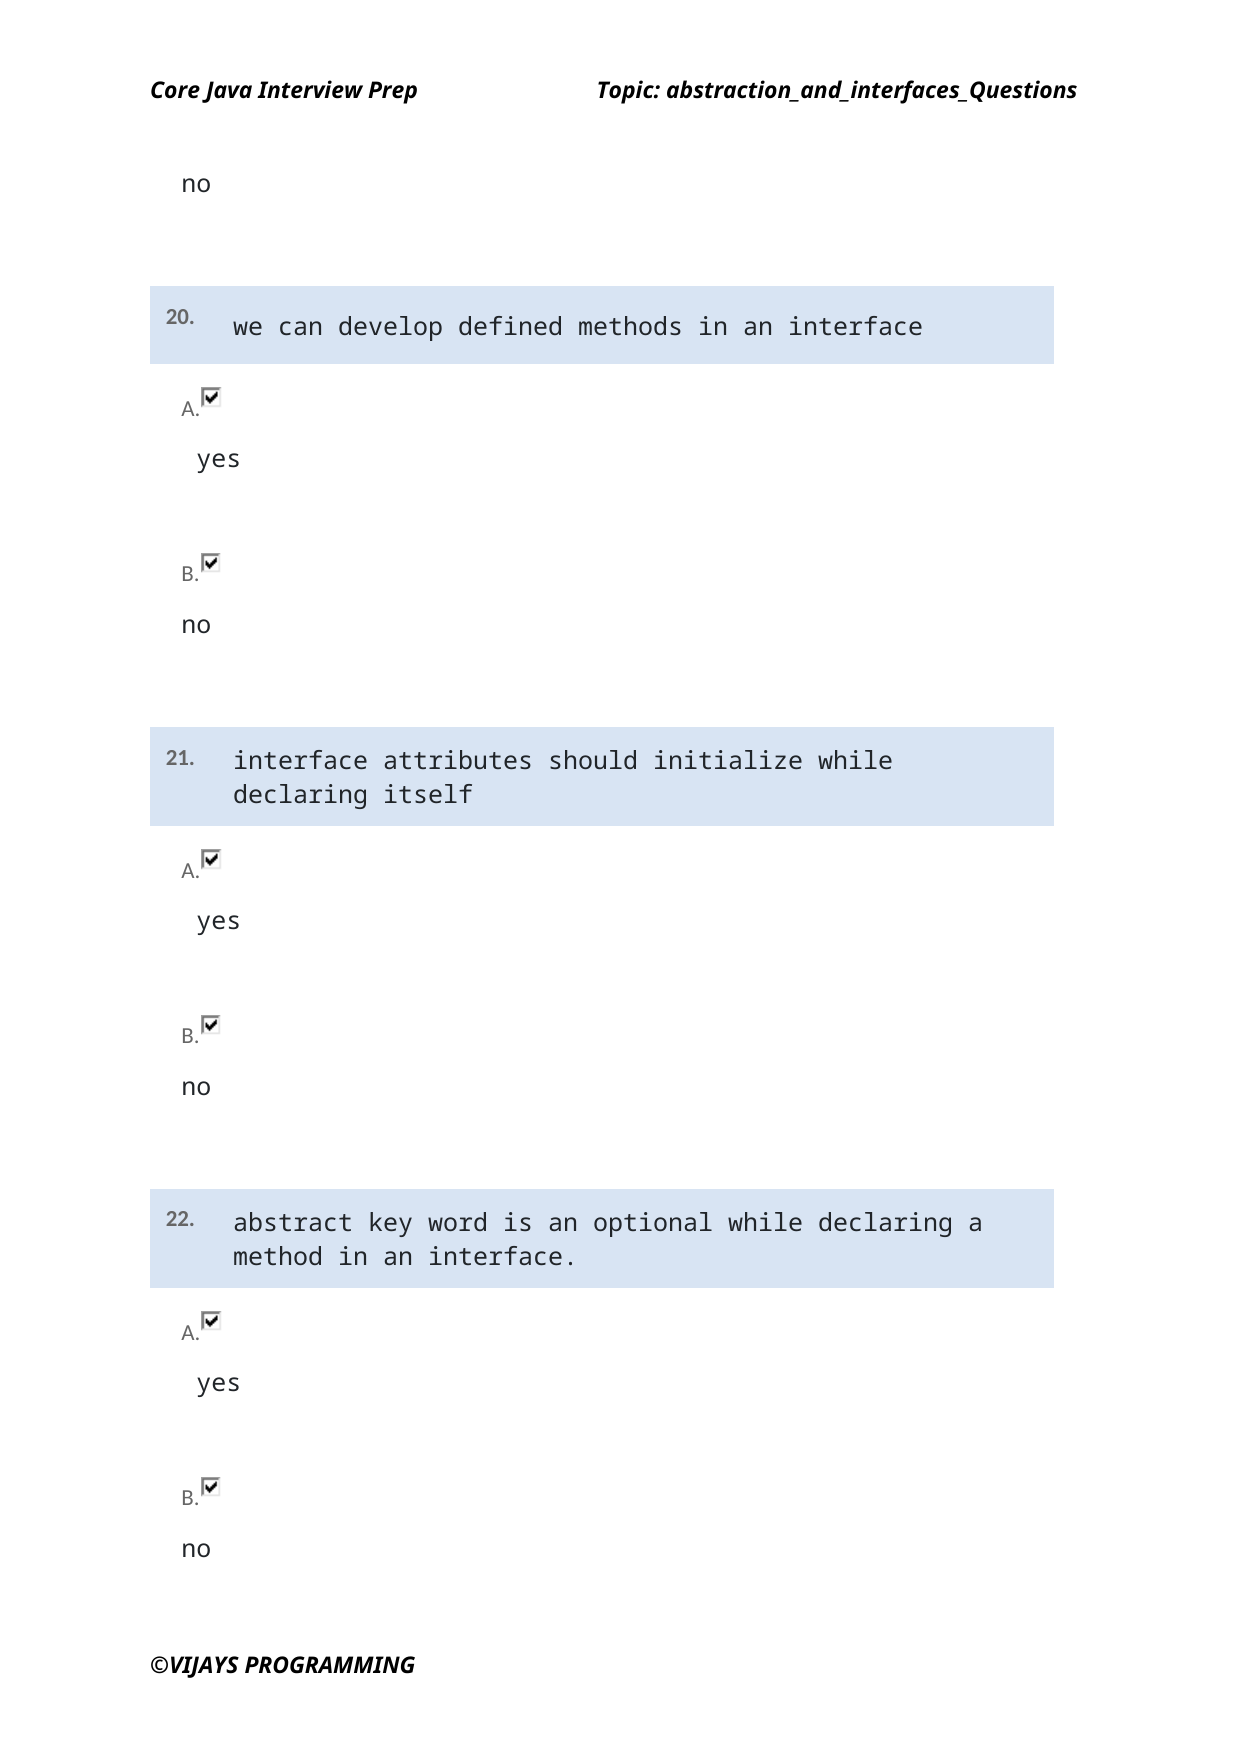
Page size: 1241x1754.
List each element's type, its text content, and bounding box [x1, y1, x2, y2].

table_cell [150, 826, 1090, 1189]
table_cell 22. [150, 1189, 217, 1288]
table_cell [150, 150, 1090, 286]
table_cell we can develop defined methods in an interface [217, 286, 1054, 364]
table_cell abstract key word is an optional while declaring a method in an interface. [217, 1189, 1054, 1288]
table_cell [150, 1288, 1090, 1603]
table_header 21. [150, 727, 217, 826]
table_cell [150, 364, 1090, 727]
table_header interface attributes should initialize while declaring itself [217, 727, 1054, 826]
table_cell 20. [150, 286, 217, 364]
